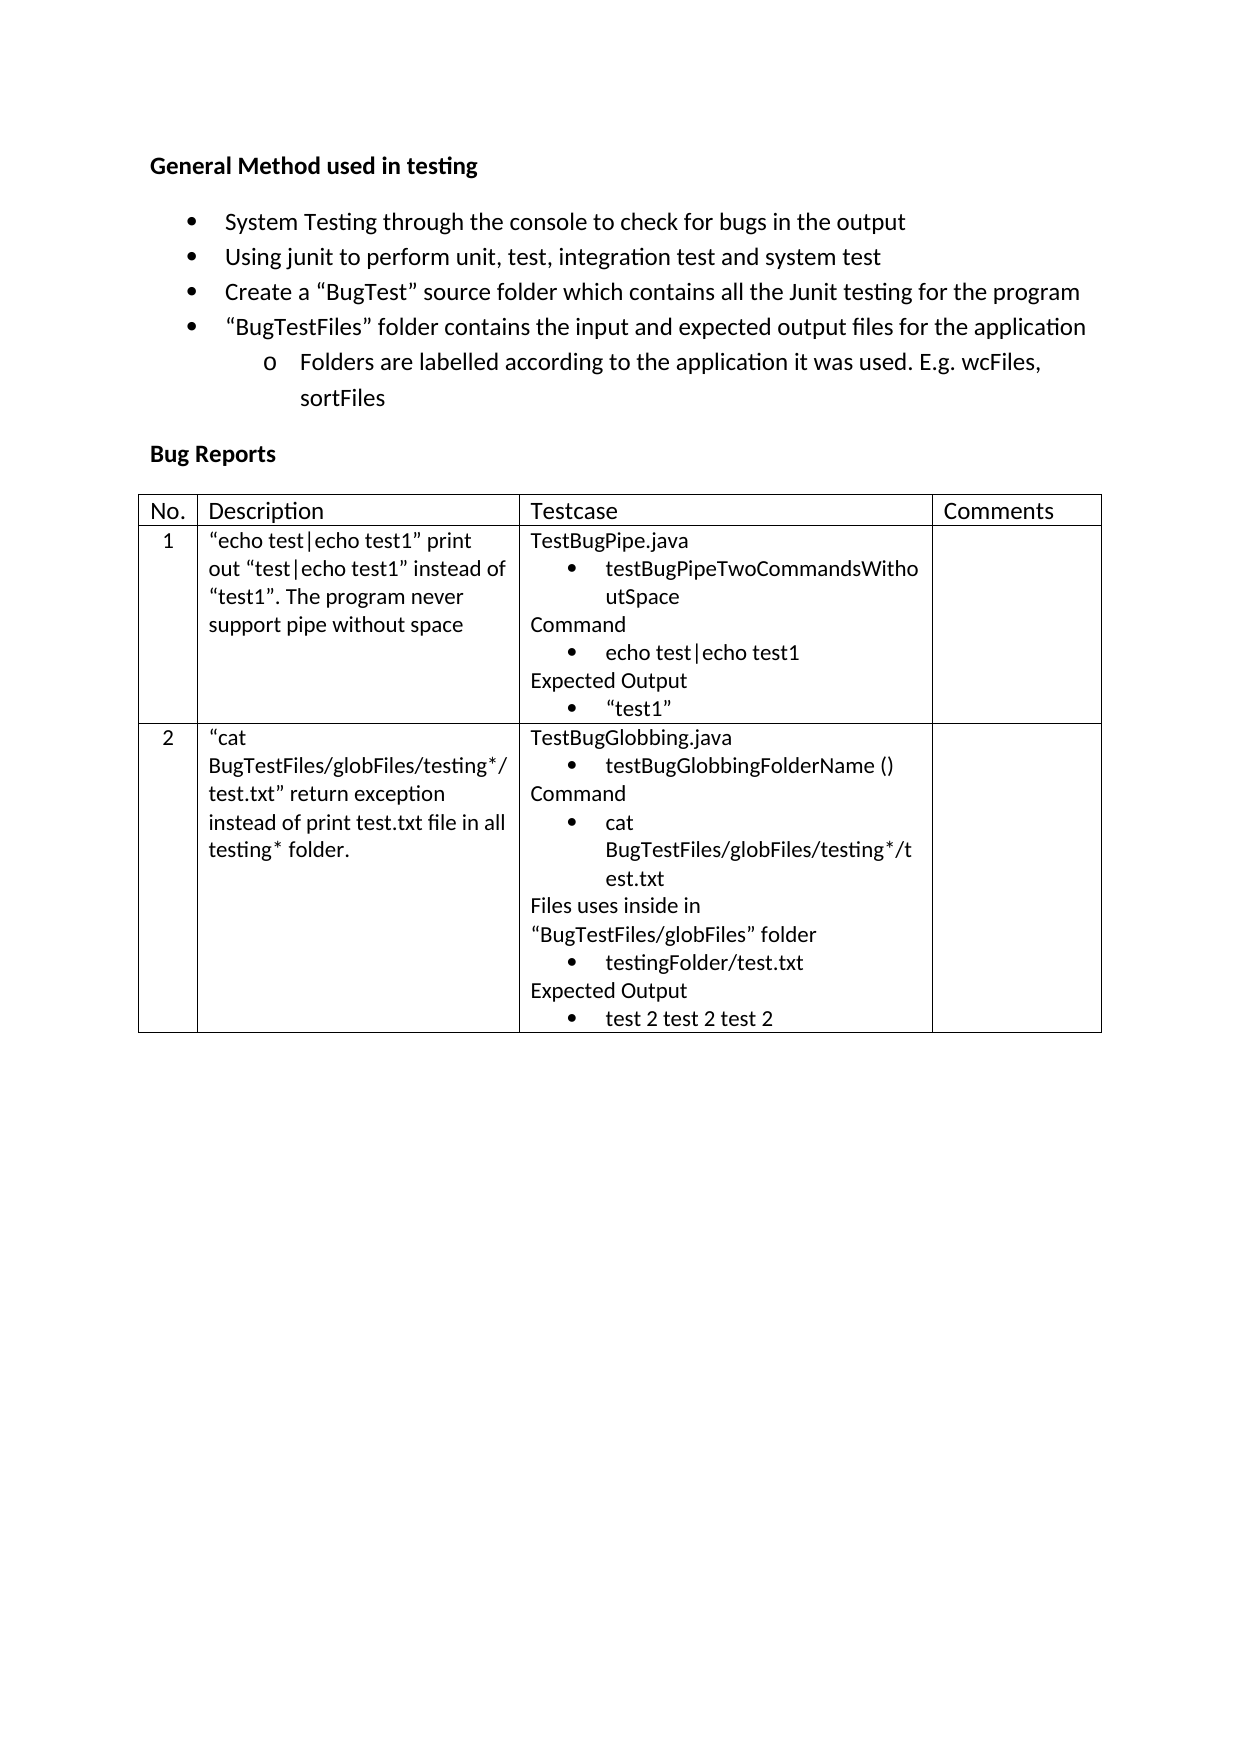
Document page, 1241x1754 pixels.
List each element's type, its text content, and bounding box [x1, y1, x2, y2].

table_header Comments [933, 495, 1101, 525]
list “BugTestFiles” folder contains the input and expected output files for the application [187, 311, 1090, 341]
table_header Testcase [520, 495, 932, 525]
table_cell “cat BugTestFiles/globFiles/testing*/test.txt” return exception instead of print test.txt file in all testing* folder. [198, 724, 519, 1032]
table_cell [933, 724, 1101, 1032]
table_cell [933, 526, 1101, 722]
list System Testing through the console to check for bugs in the output [187, 206, 1090, 236]
table_header No. [139, 495, 197, 525]
list Folders are labelled according to the application it was used. E.g. wcFiles, sortFiles [262, 346, 1090, 413]
table_header Description [198, 495, 519, 525]
text General Method used in testing [150, 150, 1090, 181]
table_cell TestBugPipe.java testBugPipeTwoCommandsWithoutSpace Command echo test|echo test1 Expected Output “test1” [520, 526, 932, 722]
list Using junit to perform unit, test, integration test and system test [187, 241, 1090, 271]
list Create a “BugTest” source folder which contains all the Junit testing for the program [187, 276, 1090, 306]
text Bug Reports [150, 438, 1090, 468]
table_cell “echo test|echo test1” print out “test|echo test1” instead of “test1”. The program never support pipe without space [198, 526, 519, 722]
table_cell TestBugGlobbing.java testBugGlobbingFolderName () Command cat BugTestFiles/globFiles/testing*/test.txt Files uses inside in “BugTestFiles/globFiles” folder testingFolder/test.txt Expected Output test 2 test 2 test 2 [520, 724, 932, 1032]
table_cell 2 [139, 724, 197, 1032]
table_cell 1 [139, 526, 197, 722]
